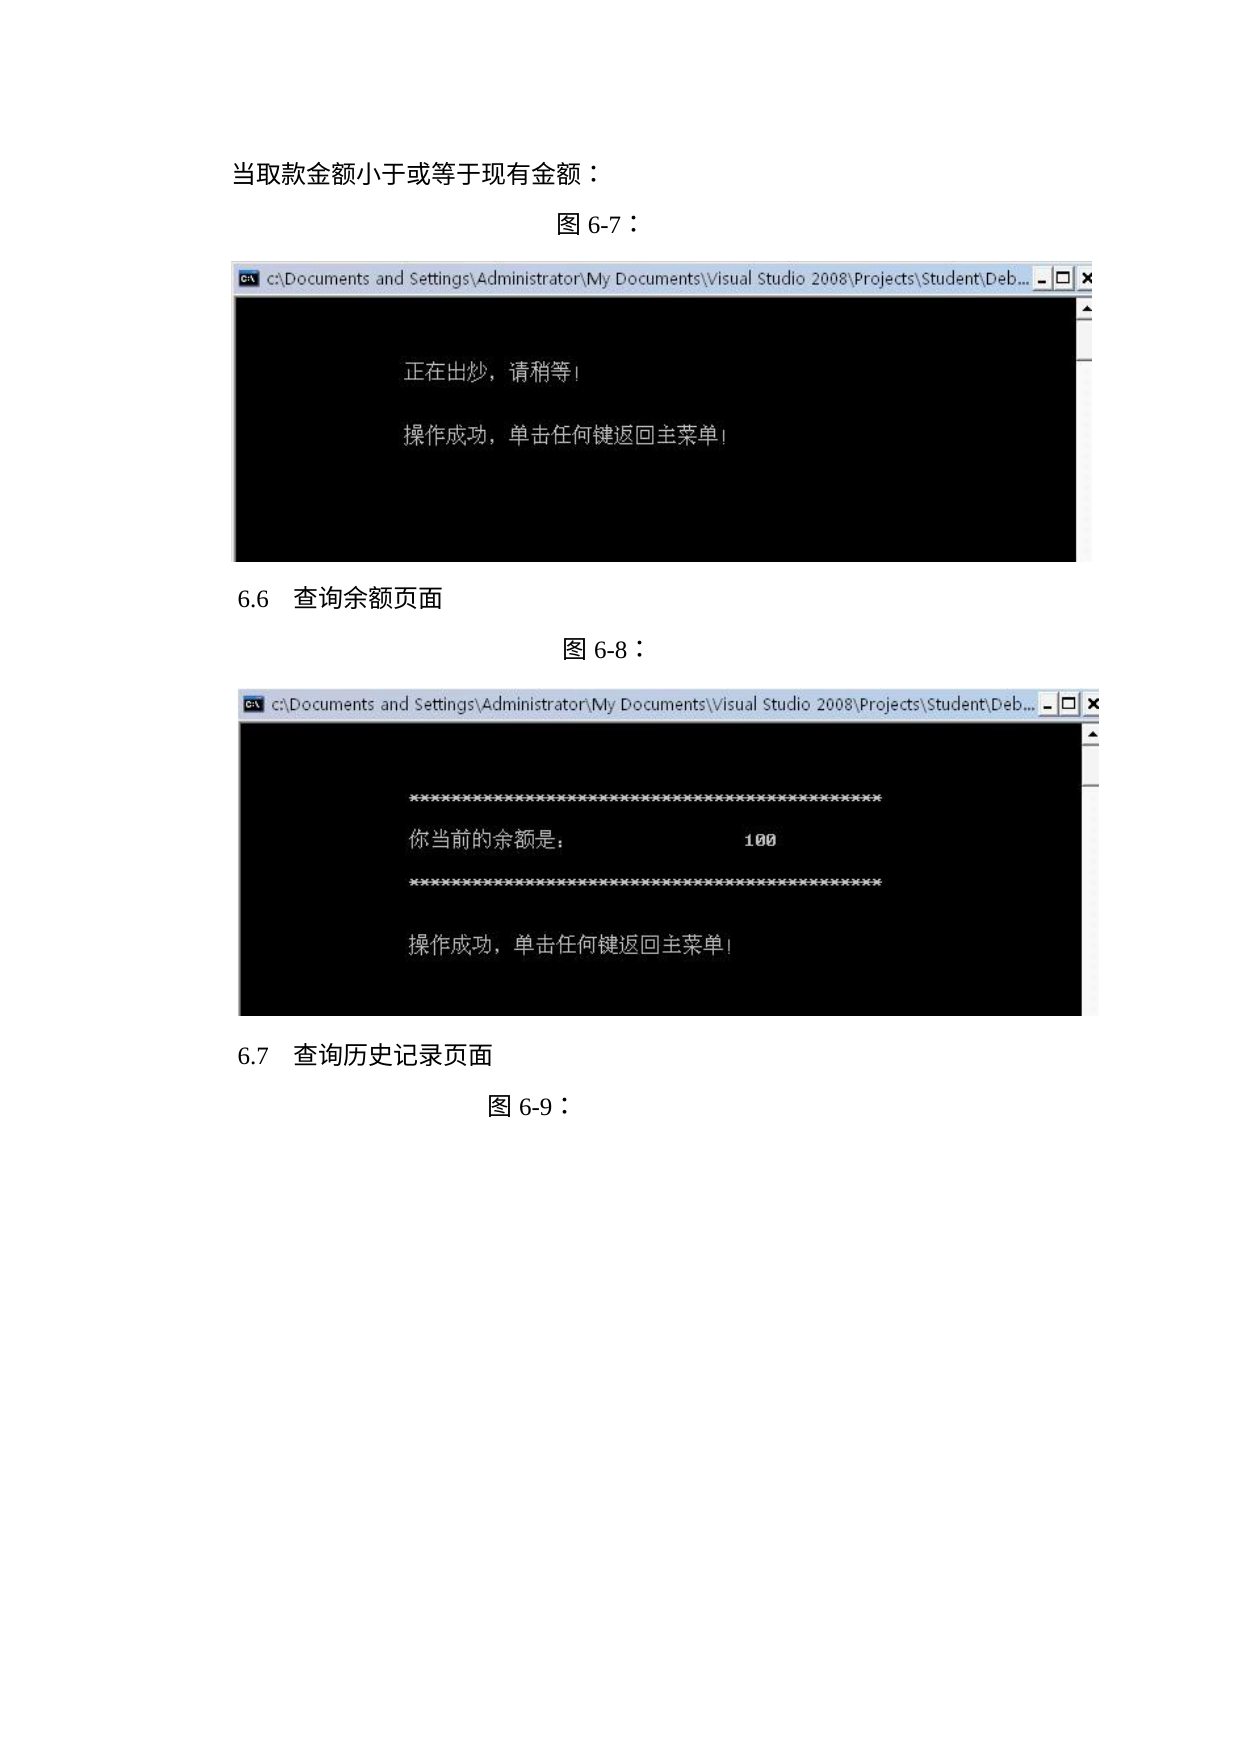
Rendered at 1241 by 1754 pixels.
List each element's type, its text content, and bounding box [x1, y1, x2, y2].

text 图 6-8： [158, 631, 1056, 665]
picture [237, 688, 1099, 1016]
text 图 6-7： [158, 207, 1044, 241]
text 图 6-9： [158, 1088, 906, 1122]
text 当取款金额小于或等于现有金额： [231, 156, 1113, 191]
list 查询余额页面 [237, 581, 1113, 615]
picture [231, 261, 1092, 562]
list 查询历史记录页面 [237, 1037, 1113, 1072]
